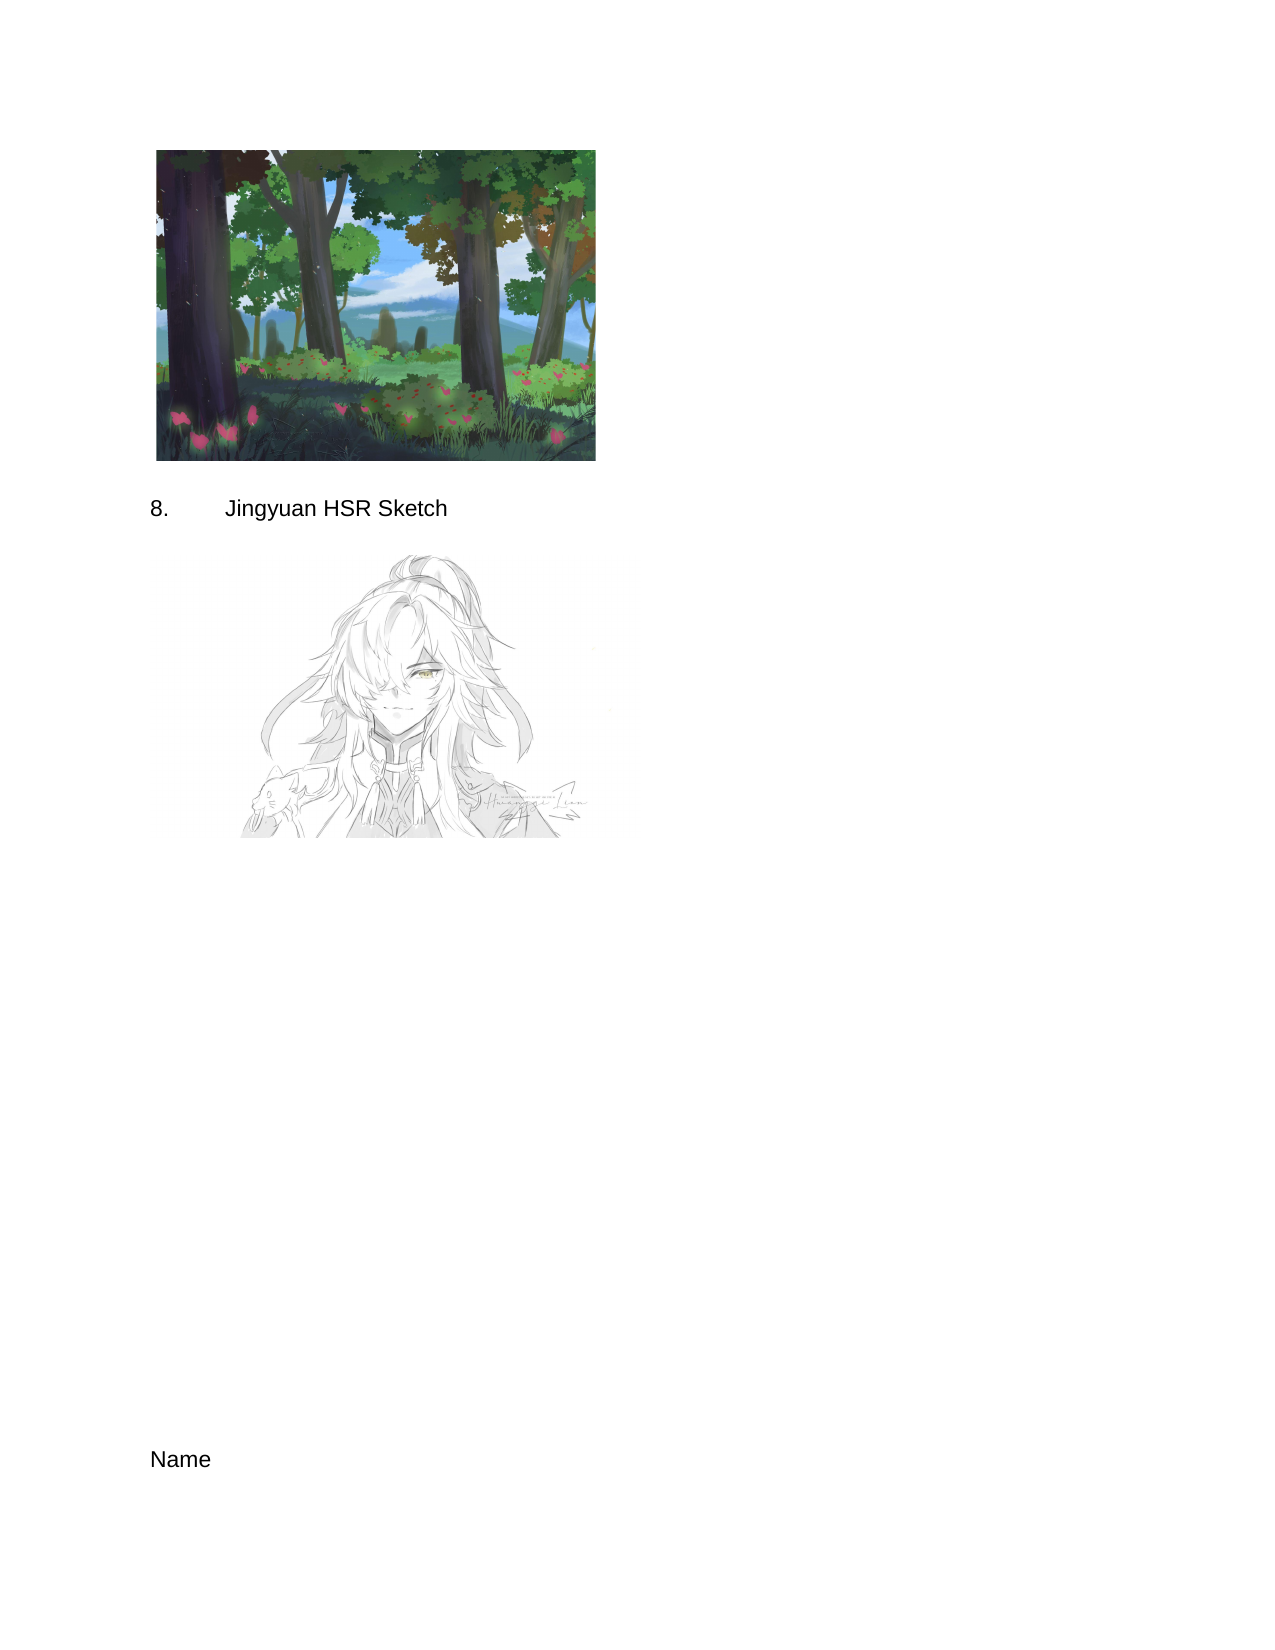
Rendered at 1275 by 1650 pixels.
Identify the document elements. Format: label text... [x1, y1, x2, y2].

text 8. Jingyuan HSR Sketch [150, 494, 1125, 521]
picture [156, 150, 596, 461]
text Name [150, 1446, 1125, 1472]
picture [150, 555, 642, 838]
